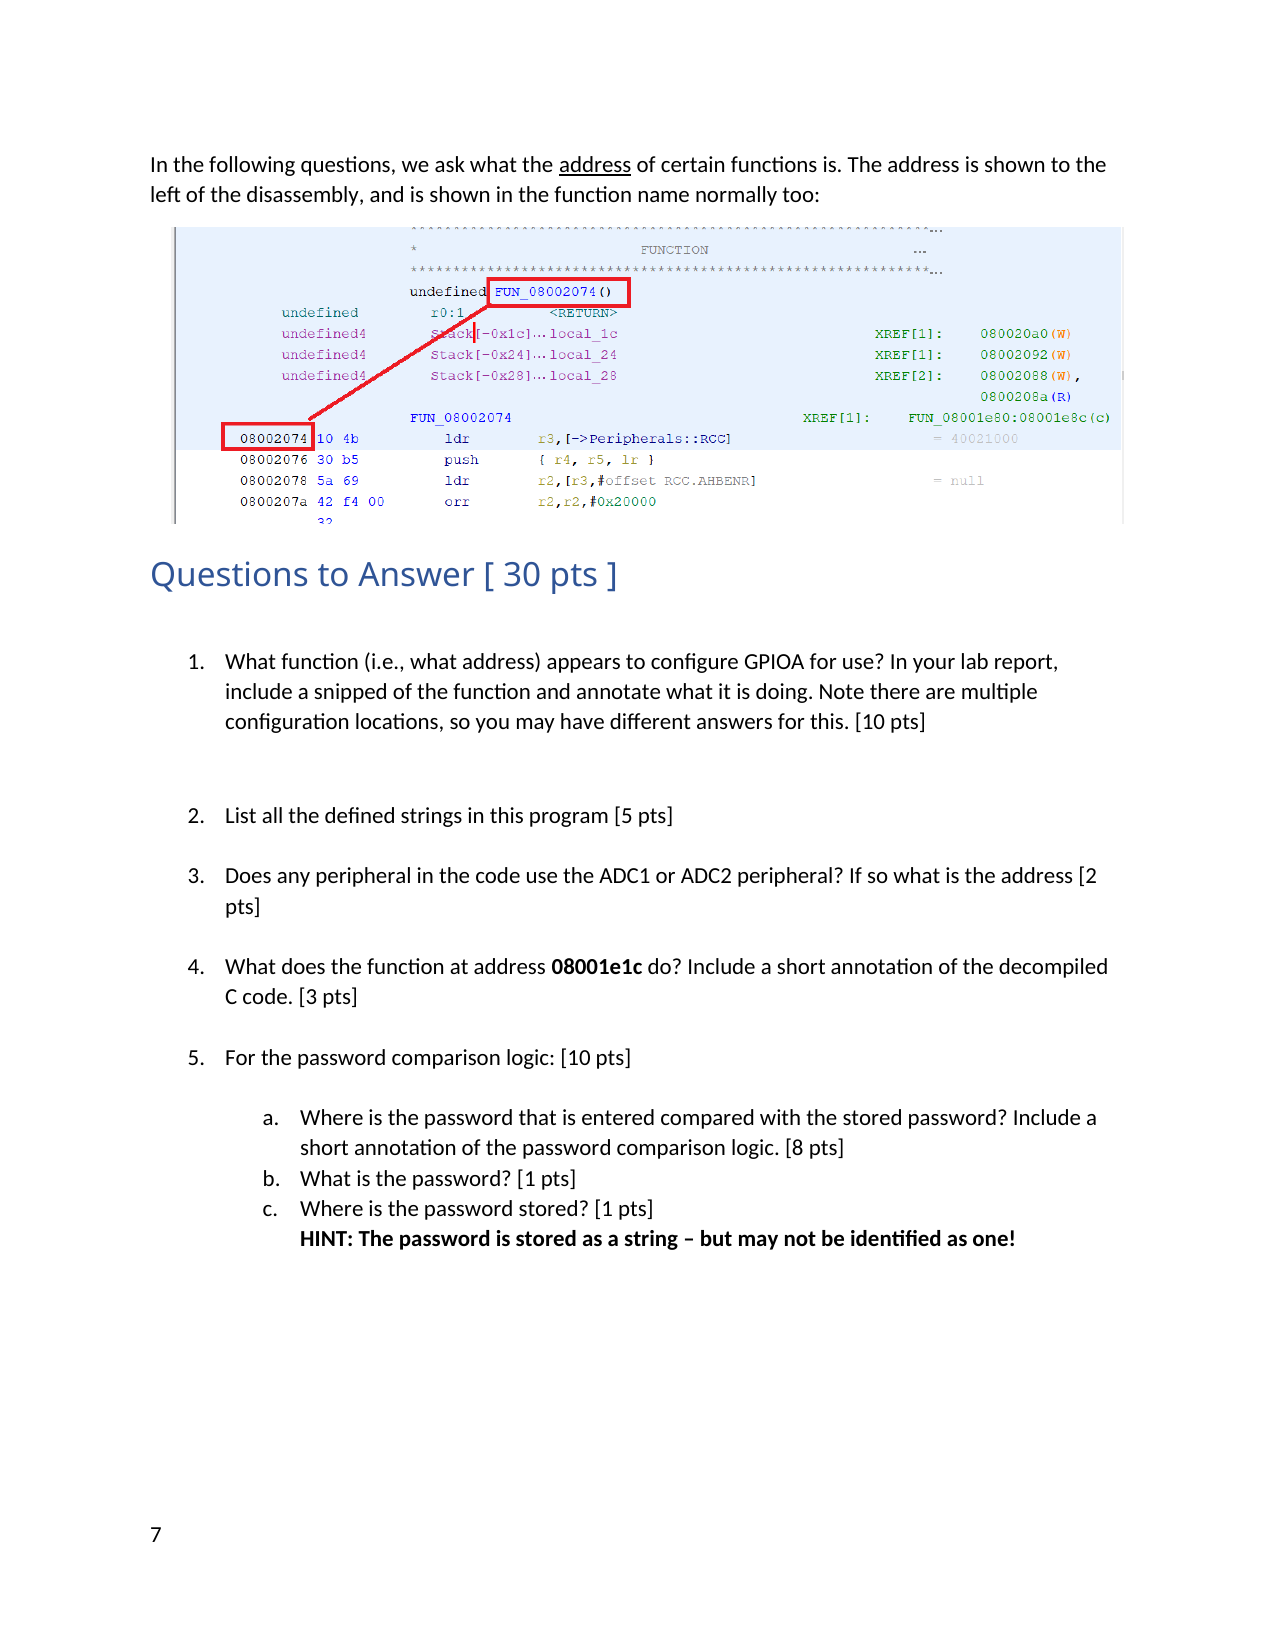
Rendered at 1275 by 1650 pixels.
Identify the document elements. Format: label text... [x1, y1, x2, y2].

picture [150, 227, 1124, 524]
list What is the password? [1 pts] [262, 1164, 1125, 1192]
list What function (i.e., what address) appears to configure GPIOA for use? In your lab report, include a snipped of the function and annotate what it is doing. Note there are multiple configuration locations, so you may have different answers for this. [10 pts] [187, 647, 1125, 735]
list What does the function at address 08001e1c do? Include a short annotation of the decompiled C code. [3 pts] [187, 952, 1125, 1010]
list For the password comparison logic: [10 pts] [187, 1043, 1125, 1071]
list List all the defined strings in this program [5 pts] [187, 801, 1125, 829]
list Where is the password that is entered compared with the stored password? Include a short annotation of the password comparison logic. [8 pts] [262, 1103, 1125, 1161]
text In the following questions, we ask what the address of certain functions is. The address is shown to the left of the disassembly, and is shown in the function name normally too: [150, 150, 1125, 208]
list Where is the password stored? [1 pts] [262, 1194, 1125, 1222]
subtitle Questions to Answer [ 30 pts ] [150, 551, 1125, 597]
list Does any peripheral in the code use the ADC1 or ADC2 peripheral? If so what is the address [2 pts] [187, 862, 1125, 920]
list HINT: The password is stored as a string – but may not be identified as one! [300, 1224, 1125, 1252]
